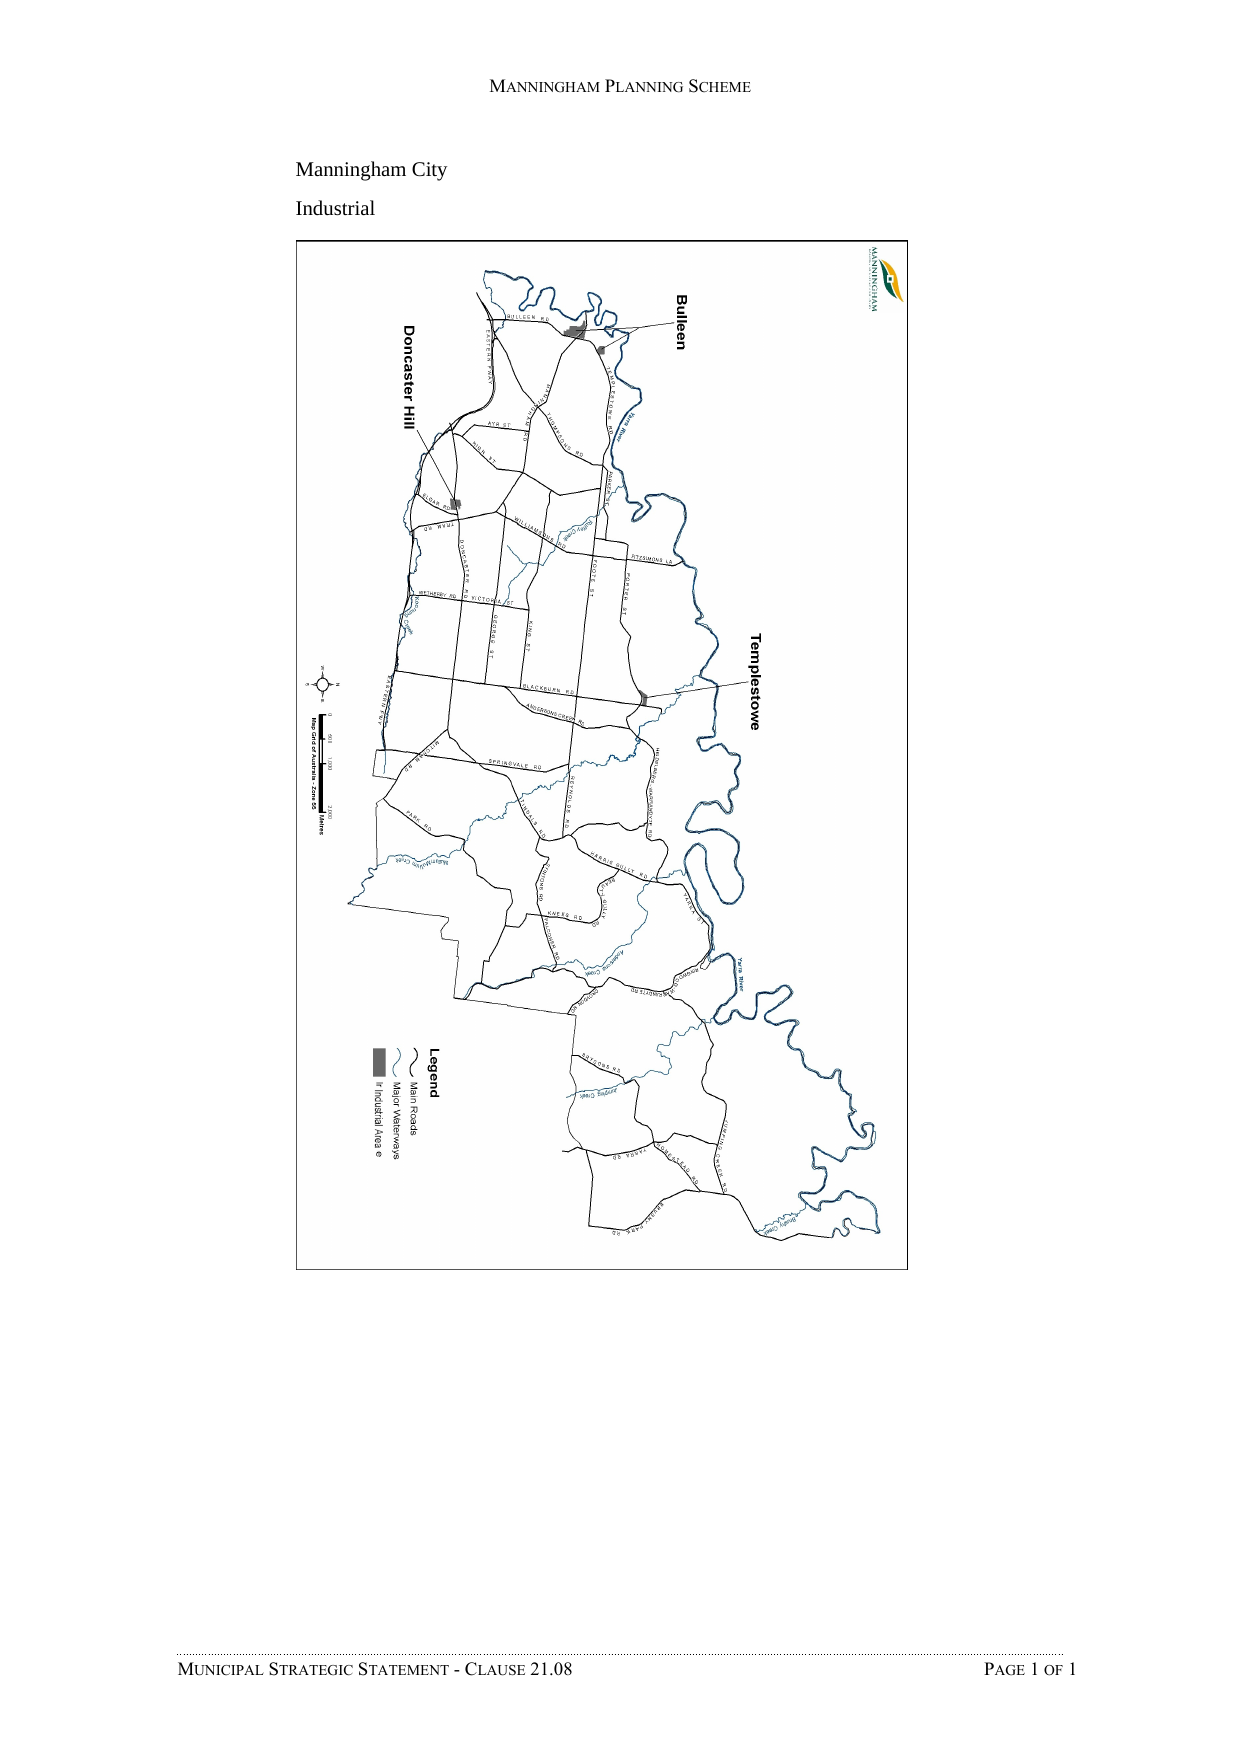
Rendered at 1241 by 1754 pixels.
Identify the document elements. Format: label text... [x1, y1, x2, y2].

picture [296, 240, 908, 1270]
list Manningham City [295, 156, 1063, 181]
list Industrial [295, 196, 1063, 221]
